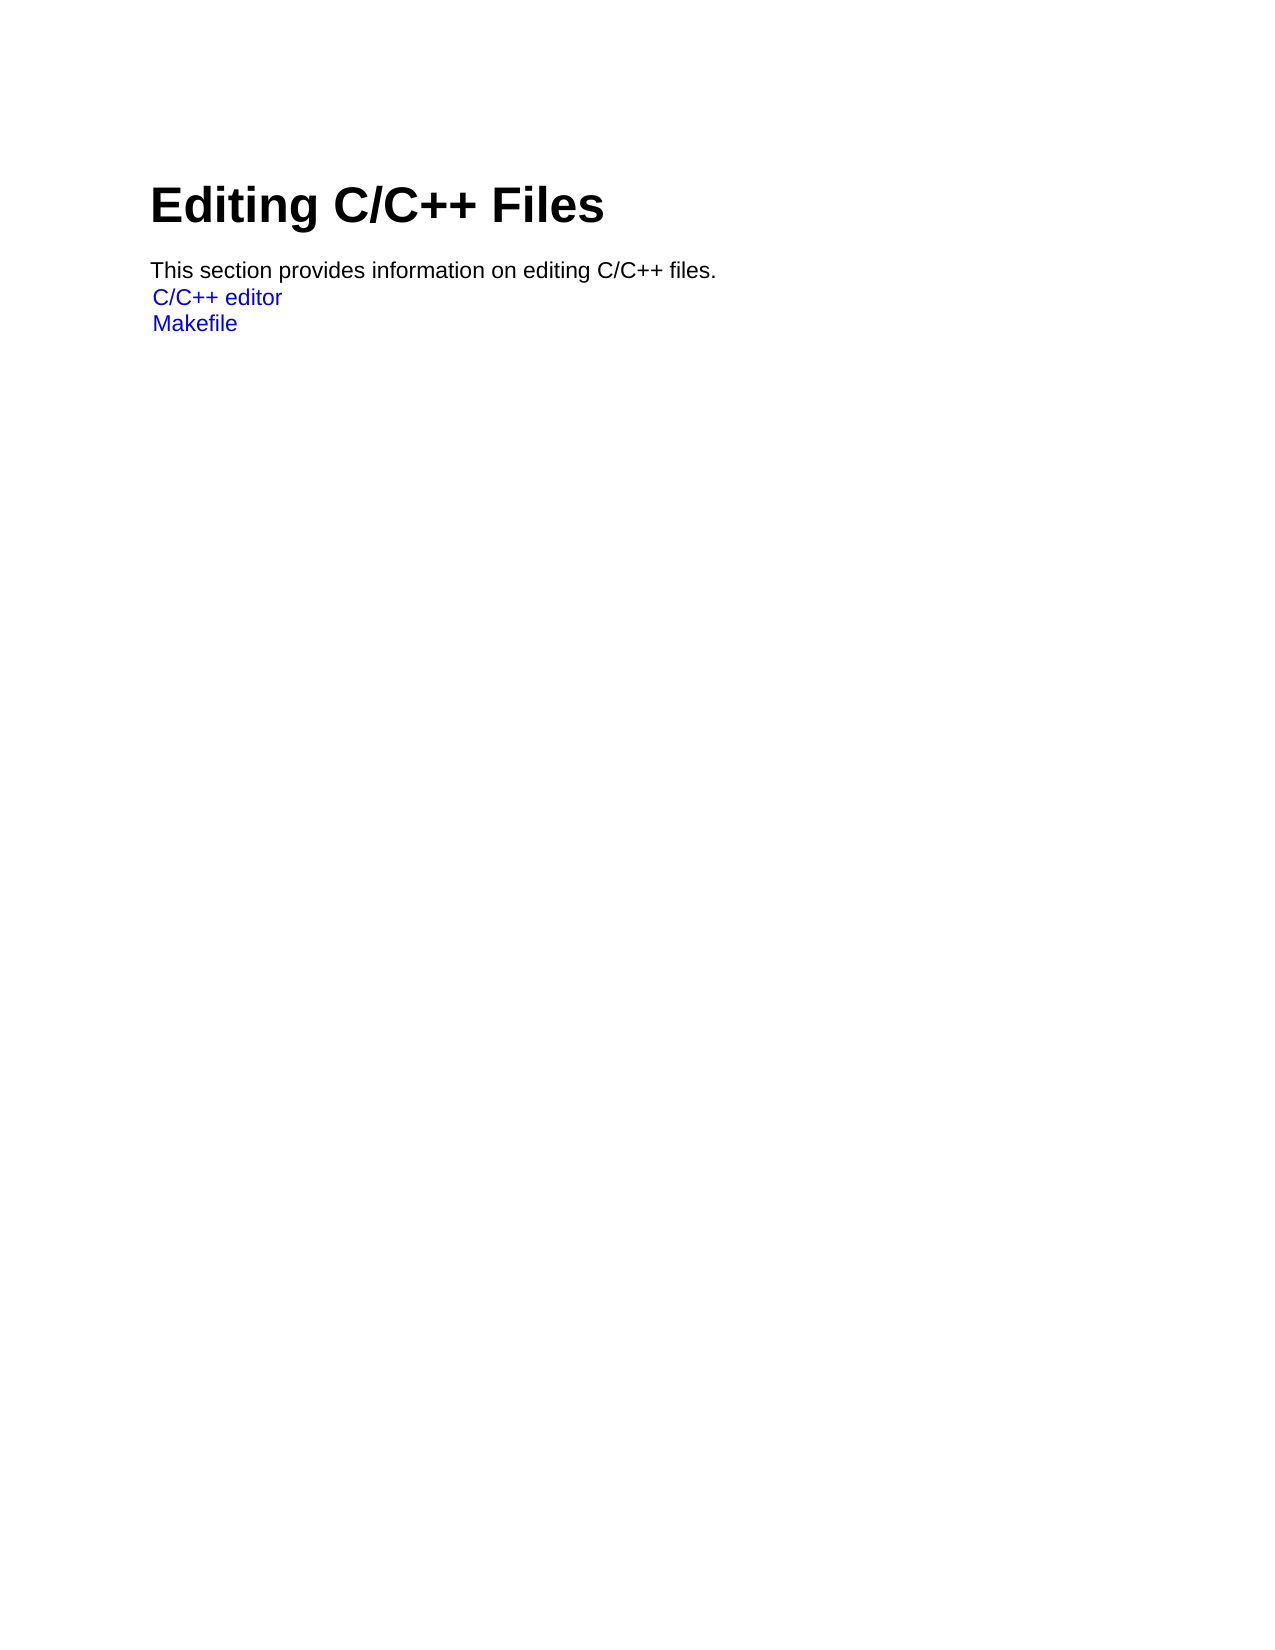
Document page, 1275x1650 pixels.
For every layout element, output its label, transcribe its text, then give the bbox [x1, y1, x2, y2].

subtitle Editing C/C++ Files [150, 175, 1125, 232]
text Makefile [150, 310, 1125, 337]
text C/C++ editor [150, 284, 1125, 310]
text This section provides information on editing C/C++ files. [150, 257, 1125, 284]
